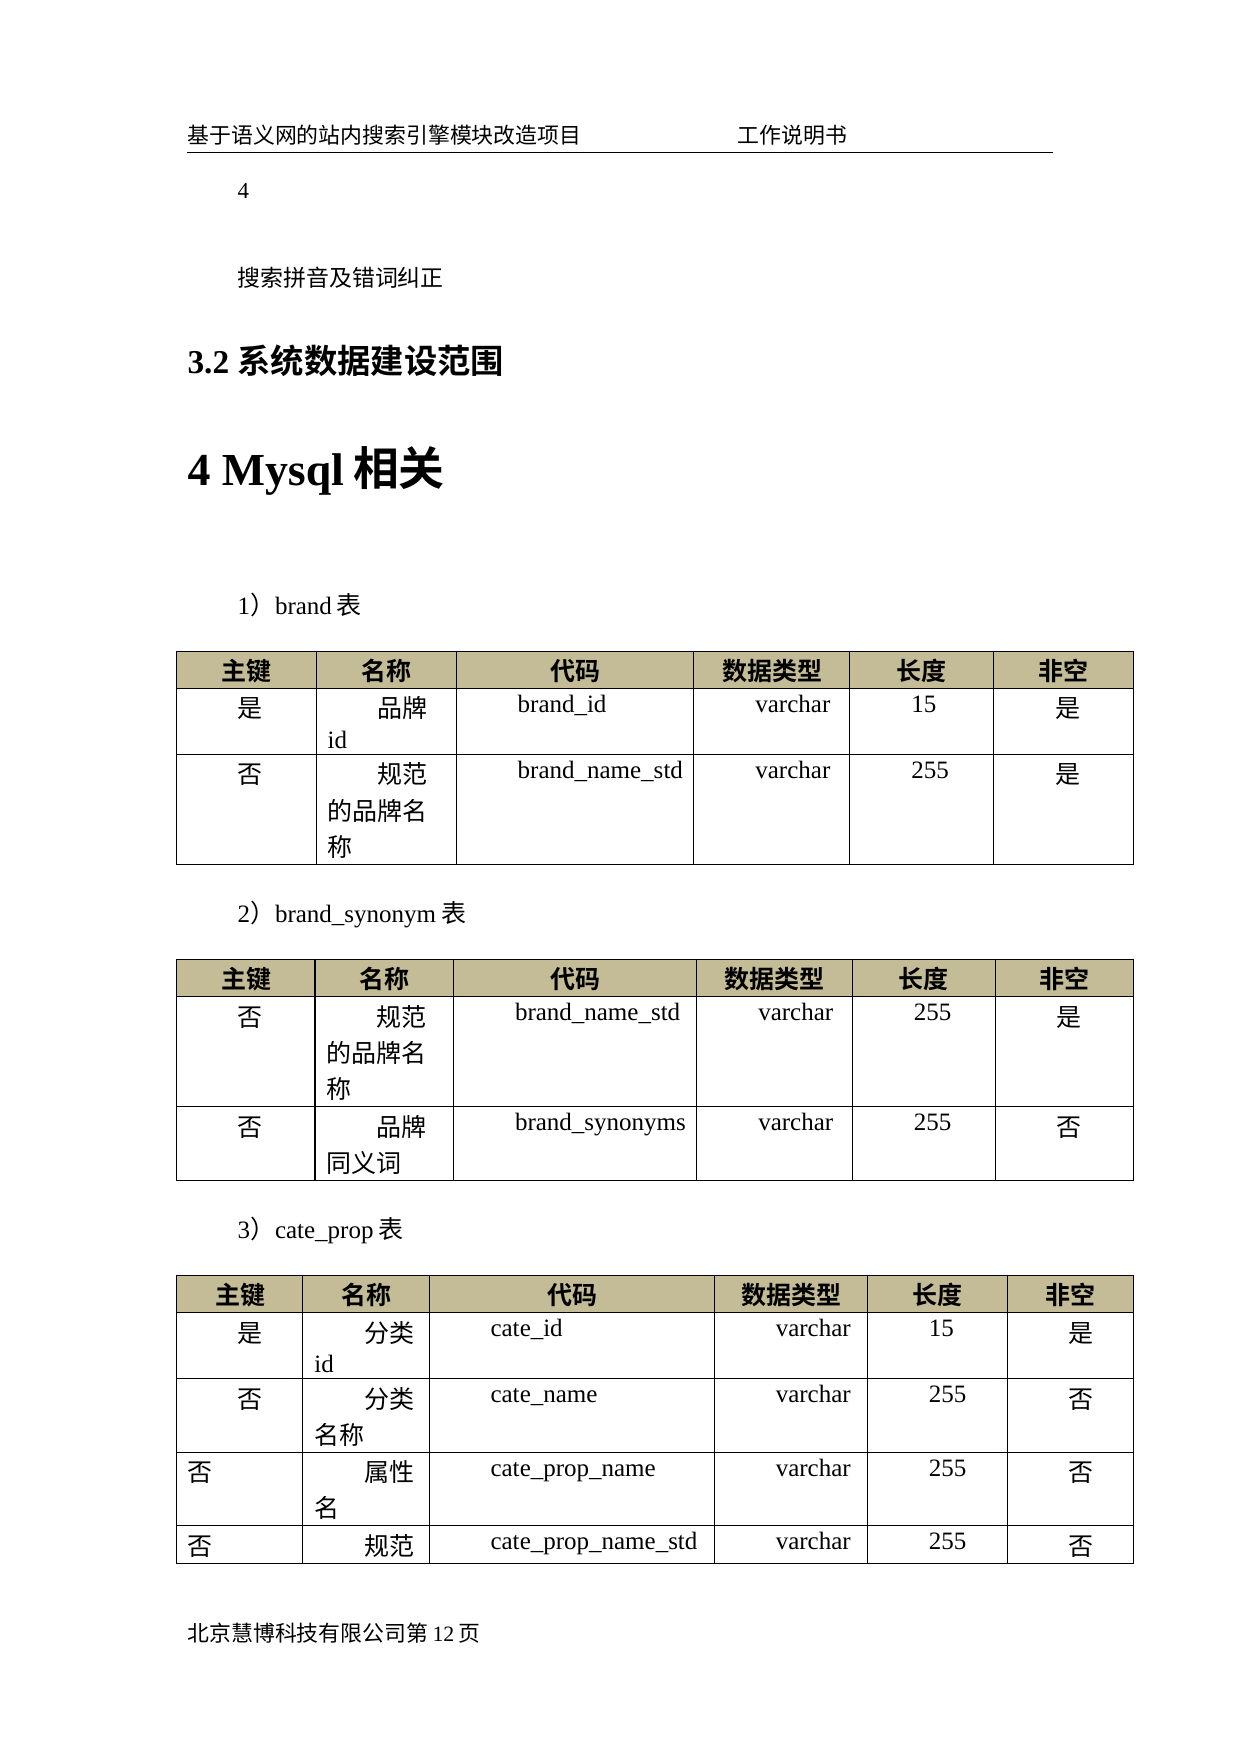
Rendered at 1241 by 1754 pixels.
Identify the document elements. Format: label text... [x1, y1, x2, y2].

table_header 数据类型 [694, 652, 849, 688]
table_cell 规范的品牌名称 [316, 997, 453, 1106]
table_cell 是 [177, 689, 316, 754]
table_cell cate_prop_name_std [430, 1526, 714, 1562]
table_cell brand_id [457, 689, 693, 754]
table_cell 否 [1008, 1526, 1133, 1562]
table_header 主键 [177, 652, 316, 688]
table_cell varchar [715, 1379, 867, 1452]
text 3）cate_prop表 [187, 1209, 1053, 1246]
table_cell 品牌id [317, 689, 456, 754]
table_cell 是 [994, 755, 1133, 864]
table_cell 255 [868, 1453, 1007, 1525]
table_header 非空 [996, 960, 1133, 996]
table_cell 属性名 [303, 1453, 429, 1525]
table_cell 否 [996, 1107, 1133, 1179]
table_header 数据类型 [715, 1276, 867, 1312]
table_cell 是 [994, 689, 1133, 754]
table_cell 分类id [303, 1313, 429, 1378]
table_cell 255 [868, 1379, 1007, 1452]
table_header 数据类型 [697, 960, 852, 996]
table_cell 否 [177, 1526, 302, 1562]
table_cell varchar [694, 755, 849, 864]
table_cell 255 [853, 1107, 995, 1179]
table_cell varchar [715, 1313, 867, 1378]
table_cell 255 [853, 997, 995, 1106]
table_cell 否 [177, 1379, 302, 1452]
table_header 代码 [457, 652, 693, 688]
table_cell varchar [715, 1526, 867, 1562]
table_cell 15 [868, 1313, 1007, 1378]
table_header 长度 [850, 652, 993, 688]
table_cell 15 [850, 689, 993, 754]
table_header 代码 [430, 1276, 714, 1312]
table_cell 否 [177, 997, 314, 1106]
table_cell cate_prop_name [430, 1453, 714, 1525]
text Mysql相关 [187, 432, 1053, 498]
table_cell 否 [1008, 1379, 1133, 1452]
text 1）brand表 [187, 585, 1053, 621]
table_cell 规范的品牌名称 [317, 755, 456, 864]
table_cell varchar [697, 997, 852, 1106]
table_header 代码 [454, 960, 696, 996]
table_cell 分类名称 [303, 1379, 429, 1452]
table_header 主键 [177, 960, 314, 996]
table_header 主键 [177, 1276, 302, 1312]
table_cell 否 [177, 1107, 314, 1179]
table_cell varchar [694, 689, 849, 754]
table_cell 否 [177, 1453, 302, 1525]
table_cell brand_synonyms [454, 1107, 696, 1179]
table_header 长度 [868, 1276, 1007, 1312]
table_cell cate_id [430, 1313, 714, 1378]
text 2）brand_synonym表 [187, 893, 1053, 930]
table_cell 否 [1008, 1453, 1133, 1525]
table_cell 规范的属性名 [303, 1526, 429, 1562]
table_cell 是 [177, 1313, 302, 1378]
table_cell brand_name_std [457, 755, 693, 864]
text 系统数据建设范围 [187, 334, 1053, 383]
table_cell 是 [1008, 1313, 1133, 1378]
table_cell varchar [715, 1453, 867, 1525]
table_cell cate_name [430, 1379, 714, 1452]
table_header 非空 [994, 652, 1133, 688]
table_cell 255 [850, 755, 993, 864]
table_cell 否 [177, 755, 316, 864]
table_cell 255 [868, 1526, 1007, 1562]
table_header 长度 [853, 960, 995, 996]
table_header 名称 [317, 652, 456, 688]
table_cell brand_name_std [454, 997, 696, 1106]
table_cell varchar [697, 1107, 852, 1179]
table_header 非空 [1008, 1276, 1133, 1312]
table_cell 品牌同义词 [316, 1107, 453, 1179]
table_header 名称 [303, 1276, 429, 1312]
table_header 名称 [316, 960, 453, 996]
table_cell 是 [996, 997, 1133, 1106]
